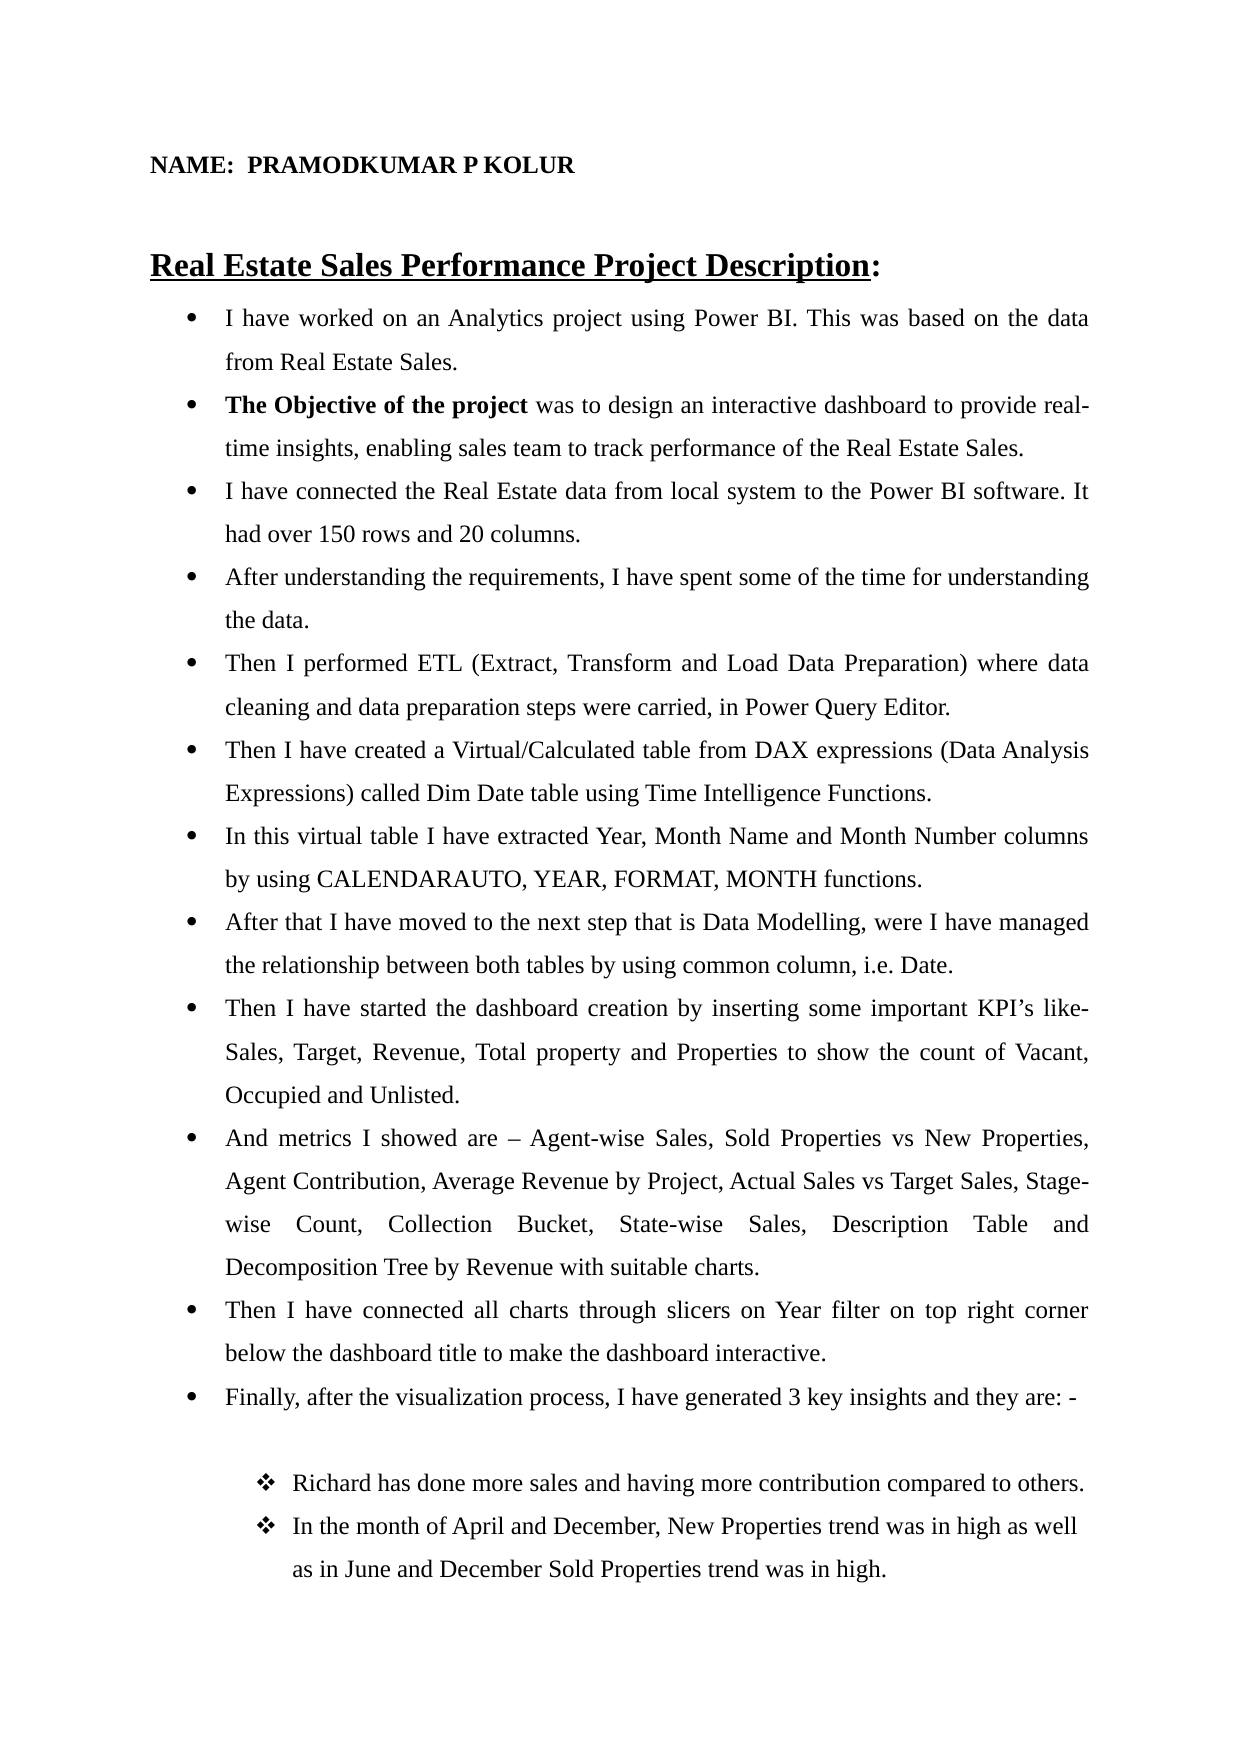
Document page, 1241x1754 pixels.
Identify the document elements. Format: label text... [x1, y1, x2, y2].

list Richard has done more sales and having more contribution compared to others. [254, 1468, 1090, 1497]
list In the month of April and December, New Properties trend was in high as well as in June and December Sold Properties trend was in high. [254, 1511, 1090, 1583]
list In this virtual table I have extracted Year, Month Name and Month Number columns by using CALENDARAUTO, YEAR, FORMAT, MONTH functions. [187, 821, 1090, 893]
list Then I have started the dashboard creation by inserting some important KPI’s like- Sales, Target, Revenue, Total property and Properties to show the count of Vacant, Occupied and Unlisted. [187, 993, 1090, 1108]
list After that I have moved to the next step that is Data Modelling, were I have managed the relationship between both tables by using common column, i.e. Date. [187, 907, 1090, 979]
list And metrics I showed are – Agent-wise Sales, Sold Properties vs New Properties, Agent Contribution, Average Revenue by Project, Actual Sales vs Target Sales, Stage-wise Count, Collection Bucket, State-wise Sales, Description Table and Decomposition Tree by Revenue with suitable charts. [187, 1123, 1090, 1281]
list Then I performed ETL (Extract, Transform and Load Data Preparation) where data cleaning and data preparation steps were carried, in Power Query Editor. [187, 648, 1090, 720]
text Real Estate Sales Performance Project Description: [150, 245, 1090, 284]
list After understanding the requirements, I have spent some of the time for understanding the data. [187, 562, 1090, 634]
list I have connected the Real Estate data from local system to the Power BI software. It had over 150 rows and 20 columns. [187, 476, 1090, 548]
list Then I have connected all charts through slicers on Year filter on top right corner below the dashboard title to make the dashboard interactive. [187, 1295, 1090, 1367]
list Finally, after the visualization process, I have generated 3 key insights and they are: - [187, 1382, 1090, 1410]
list I have worked on an Analytics project using Power BI. This was based on the data from Real Estate Sales. [187, 303, 1090, 375]
text NAME: PRAMODKUMAR P KOLUR [150, 150, 1090, 179]
list The Objective of the project was to design an interactive dashboard to provide real-time insights, enabling sales team to track performance of the Real Estate Sales. [187, 390, 1090, 462]
list Then I have created a Virtual/Calculated table from DAX expressions (Data Analysis Expressions) called Dim Date table using Time Intelligence Functions. [187, 735, 1090, 807]
